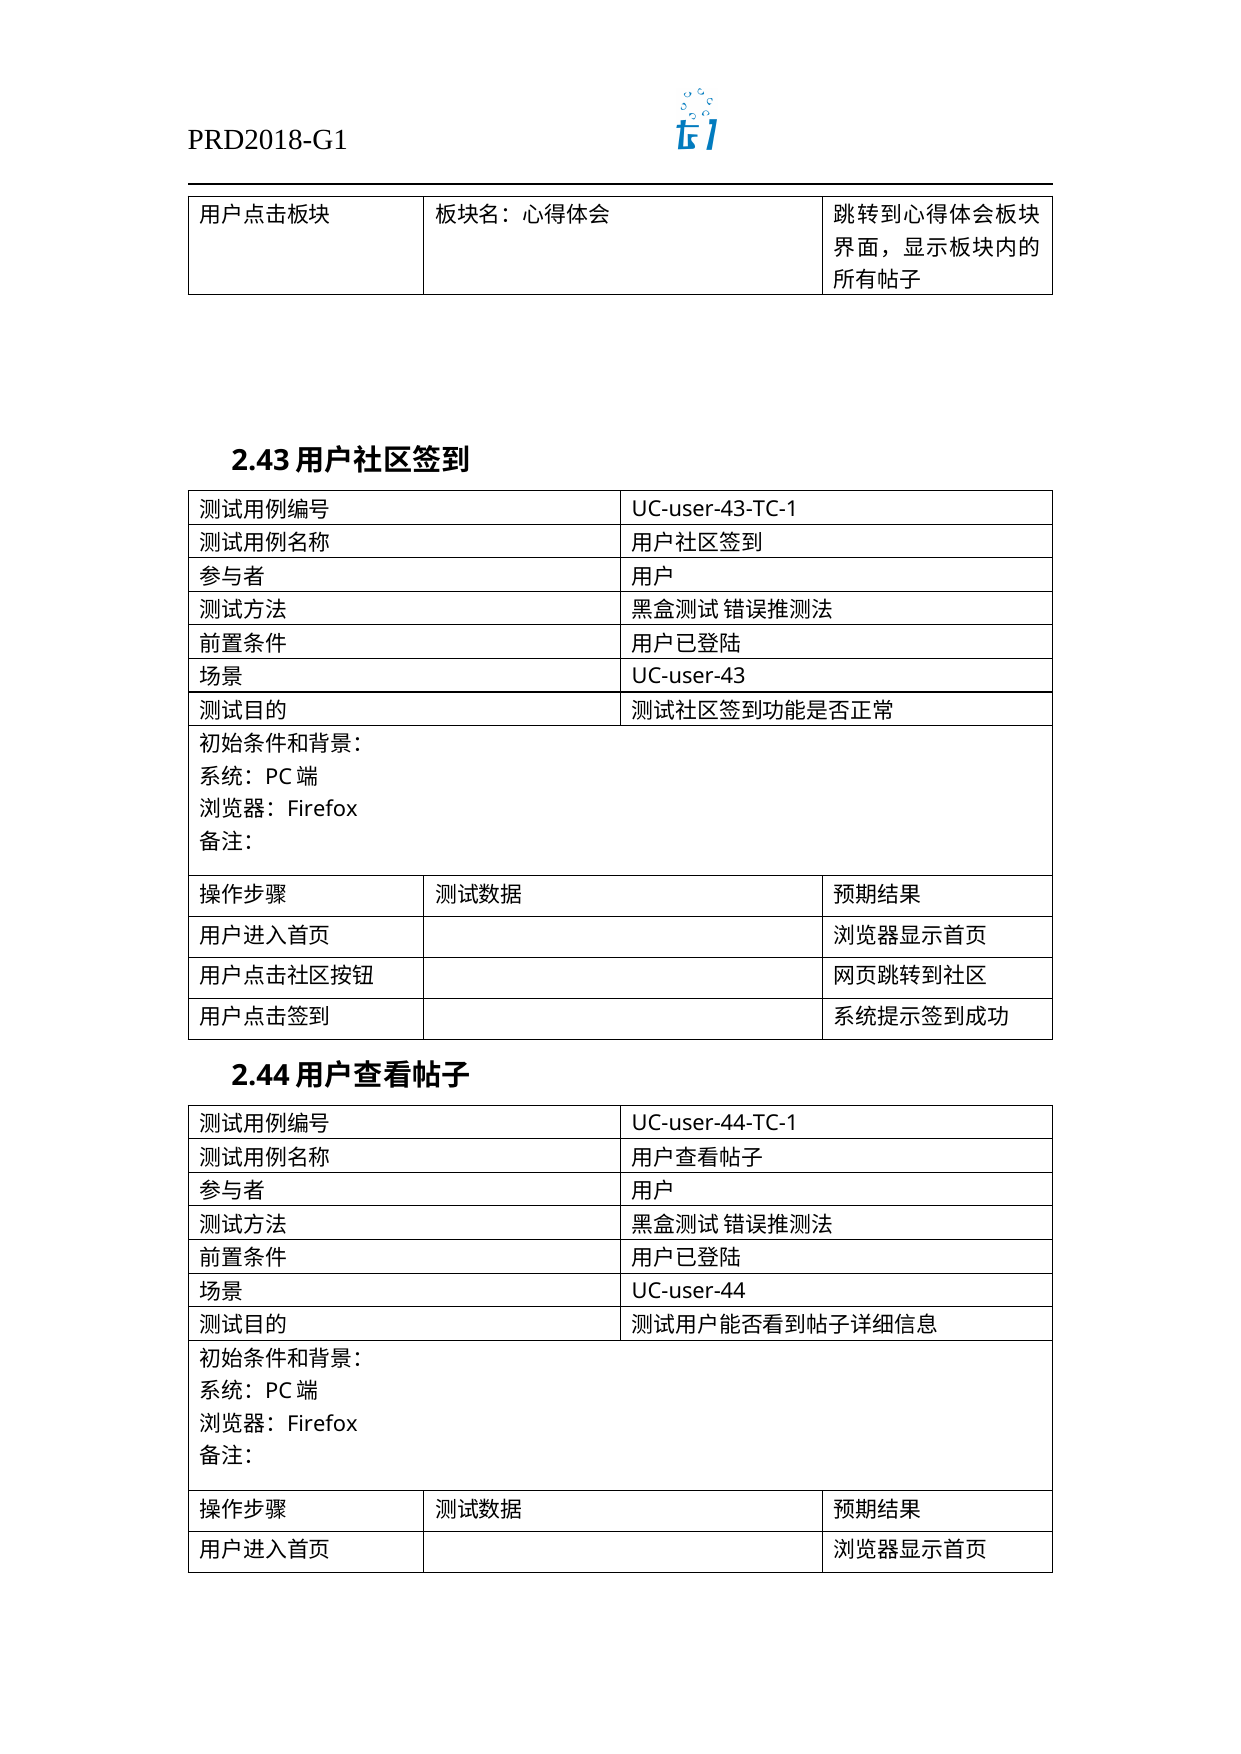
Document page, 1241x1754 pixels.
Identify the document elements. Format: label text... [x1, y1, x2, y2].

table_header UC-user-44-TC-1 [621, 1106, 1052, 1138]
table_cell 用户社区签到 [621, 525, 1052, 557]
table_cell 系统提示签到成功 [823, 999, 1052, 1039]
table_header 测试用例编号 [189, 491, 620, 524]
table_cell [424, 999, 822, 1039]
table_cell 测试方法 [189, 592, 620, 624]
table_cell 参与者 [189, 558, 620, 591]
table_cell 黑盒测试 错误推测法 [621, 592, 1052, 624]
table_header UC-user-43-TC-1 [621, 491, 1052, 524]
table_cell 用户点击社区按钮 [189, 958, 423, 998]
table_cell 测试目的 [189, 1307, 620, 1339]
table_cell 用户点击板块 [189, 197, 423, 294]
table_cell 用户已登陆 [621, 1240, 1052, 1272]
table_header 测试用例编号 [189, 1106, 620, 1138]
picture [676, 88, 718, 150]
table_cell 用户已登陆 [621, 625, 1052, 658]
table_cell [424, 917, 822, 957]
table_cell 黑盒测试 错误推测法 [621, 1206, 1052, 1239]
table_cell 操作步骤 [189, 876, 423, 916]
table_cell UC-user-44 [621, 1274, 1052, 1306]
text 2.43用户社区签到 [187, 425, 1053, 490]
table_cell 参与者 [189, 1173, 620, 1205]
table_cell 跳转到心得体会板块界面，显示板块内的所有帖子 [823, 197, 1052, 294]
text 2.44用户查看帖子 [187, 1040, 1053, 1105]
table_cell 测试用例名称 [189, 525, 620, 557]
table_cell 测试数据 [424, 1491, 822, 1531]
table_cell 测试方法 [189, 1206, 620, 1239]
table_cell 初始条件和背景： 系统：PC端 浏览器：Firefox 备注： [189, 726, 1052, 875]
table_cell 初始条件和背景： 系统：PC端 浏览器：Firefox 备注： [189, 1341, 1052, 1490]
table_cell 用户 [621, 1173, 1052, 1205]
table_cell 场景 [189, 1274, 620, 1306]
table_cell [424, 1532, 822, 1572]
table_cell 网页跳转到社区 [823, 958, 1052, 998]
table_cell 用户进入首页 [189, 1532, 423, 1572]
table_cell 预期结果 [823, 1491, 1052, 1531]
table_cell 用户点击签到 [189, 999, 423, 1039]
table_cell 板块名：心得体会 [424, 197, 822, 294]
table_cell 场景 [189, 659, 620, 691]
table_cell 用户 [621, 558, 1052, 591]
table_cell 浏览器显示首页 [823, 1532, 1052, 1572]
table_cell 前置条件 [189, 625, 620, 658]
table_cell UC-user-43 [621, 659, 1052, 691]
table_cell 用户进入首页 [189, 917, 423, 957]
table_cell 测试数据 [424, 876, 822, 916]
table_cell 操作步骤 [189, 1491, 423, 1531]
table_cell [424, 958, 822, 998]
table_cell 测试用户能否看到帖子详细信息 [621, 1307, 1052, 1339]
table_cell 测试社区签到功能是否正常 [621, 693, 1052, 725]
table_cell 用户查看帖子 [621, 1139, 1052, 1172]
table_cell 浏览器显示首页 [823, 917, 1052, 957]
table_cell 预期结果 [823, 876, 1052, 916]
table_cell 前置条件 [189, 1240, 620, 1272]
table_cell 测试用例名称 [189, 1139, 620, 1172]
table_cell 测试目的 [189, 693, 620, 725]
